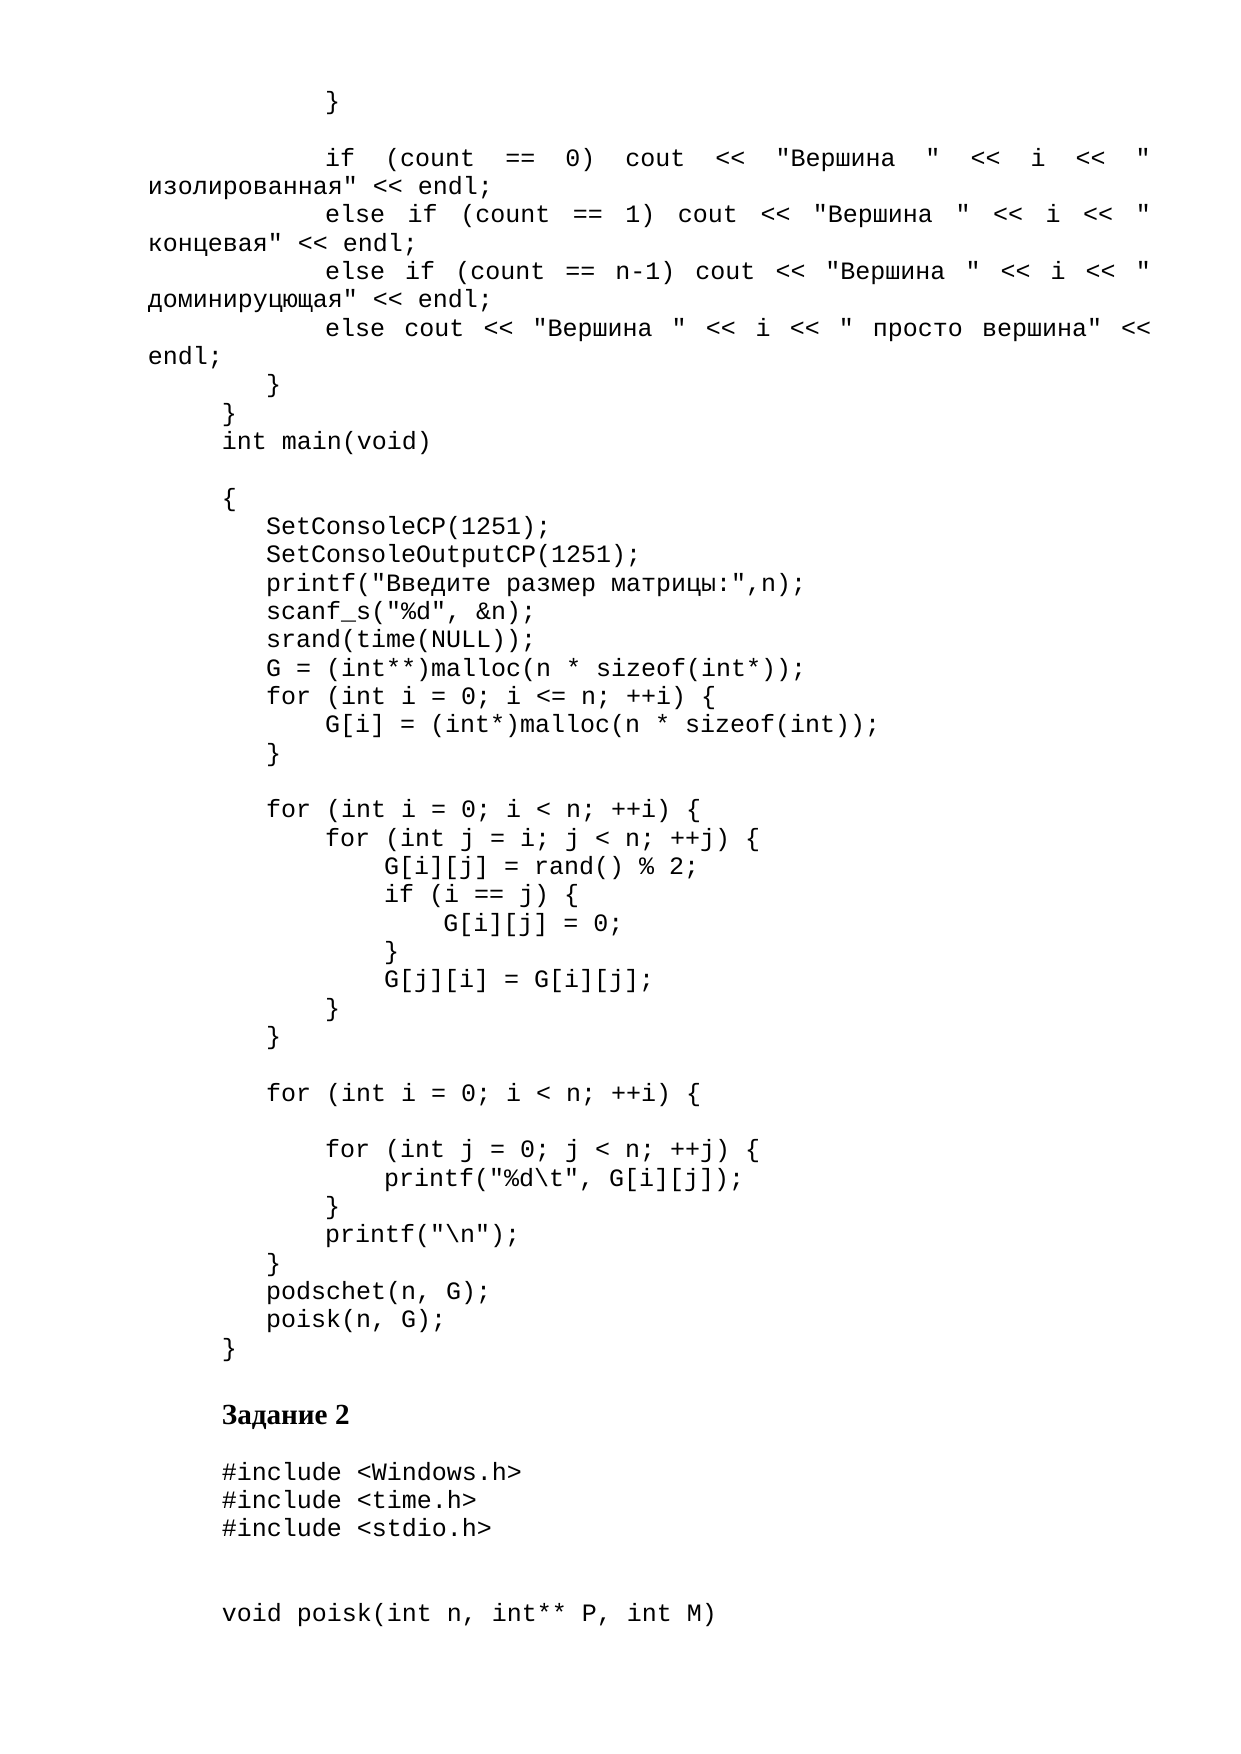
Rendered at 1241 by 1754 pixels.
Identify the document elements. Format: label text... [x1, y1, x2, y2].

text #include <time.h> [148, 1487, 1152, 1516]
text } [148, 372, 1152, 400]
text if (i == j) { [148, 882, 1152, 910]
text { [148, 485, 1152, 514]
text } [148, 1024, 1152, 1052]
text } [148, 400, 1152, 429]
text if (count == 0) cout << "Вершина " << i << " изолированная" << endl; [148, 145, 1152, 202]
text for (int j = i; j < n; ++j) { [148, 825, 1152, 854]
text G[i] = (int*)malloc(n * sizeof(int)); [148, 712, 1152, 740]
text } [148, 995, 1152, 1024]
text } [148, 740, 1152, 769]
text else if (count == n-1) cout << "Вершина " << i << " доминируцющая" << endl; [148, 259, 1152, 315]
text #include <Windows.h> [148, 1459, 1152, 1487]
text else cout << "Вершина " << i << " просто вершина" << endl; [148, 315, 1152, 372]
text G[i][j] = 0; [148, 910, 1152, 939]
text G[j][i] = G[i][j]; [148, 967, 1152, 995]
text poisk(n, G); [148, 1307, 1152, 1335]
text for (int i = 0; i <= n; ++i) { [148, 684, 1152, 712]
text printf("\n"); [148, 1222, 1152, 1250]
text printf("%d\t", G[i][j]); [148, 1165, 1152, 1194]
text for (int i = 0; i < n; ++i) { [148, 1080, 1152, 1109]
text } [148, 89, 1152, 117]
text } [148, 1335, 1152, 1364]
text printf("Введите размер матрицы:",n); [148, 570, 1152, 599]
text G = (int**)malloc(n * sizeof(int*)); [148, 655, 1152, 684]
text SetConsoleOutputCP(1251); [148, 542, 1152, 570]
text #include <stdio.h> [148, 1516, 1152, 1544]
text void poisk(int n, int** P, int M) [148, 1601, 1152, 1629]
text for (int j = 0; j < n; ++j) { [148, 1137, 1152, 1165]
text Задание 2 [148, 1397, 1152, 1431]
text podschet(n, G); [148, 1279, 1152, 1307]
text scanf_s("%d", &n); [148, 599, 1152, 627]
text G[i][j] = rand() % 2; [148, 854, 1152, 882]
text } [148, 939, 1152, 967]
text else if (count == 1) cout << "Вершина " << i << " концевая" << endl; [148, 202, 1152, 259]
text int main(void) [148, 429, 1152, 457]
text } [148, 1250, 1152, 1279]
text srand(time(NULL)); [148, 627, 1152, 655]
text } [148, 1194, 1152, 1222]
text for (int i = 0; i < n; ++i) { [148, 797, 1152, 825]
text SetConsoleCP(1251); [148, 514, 1152, 542]
